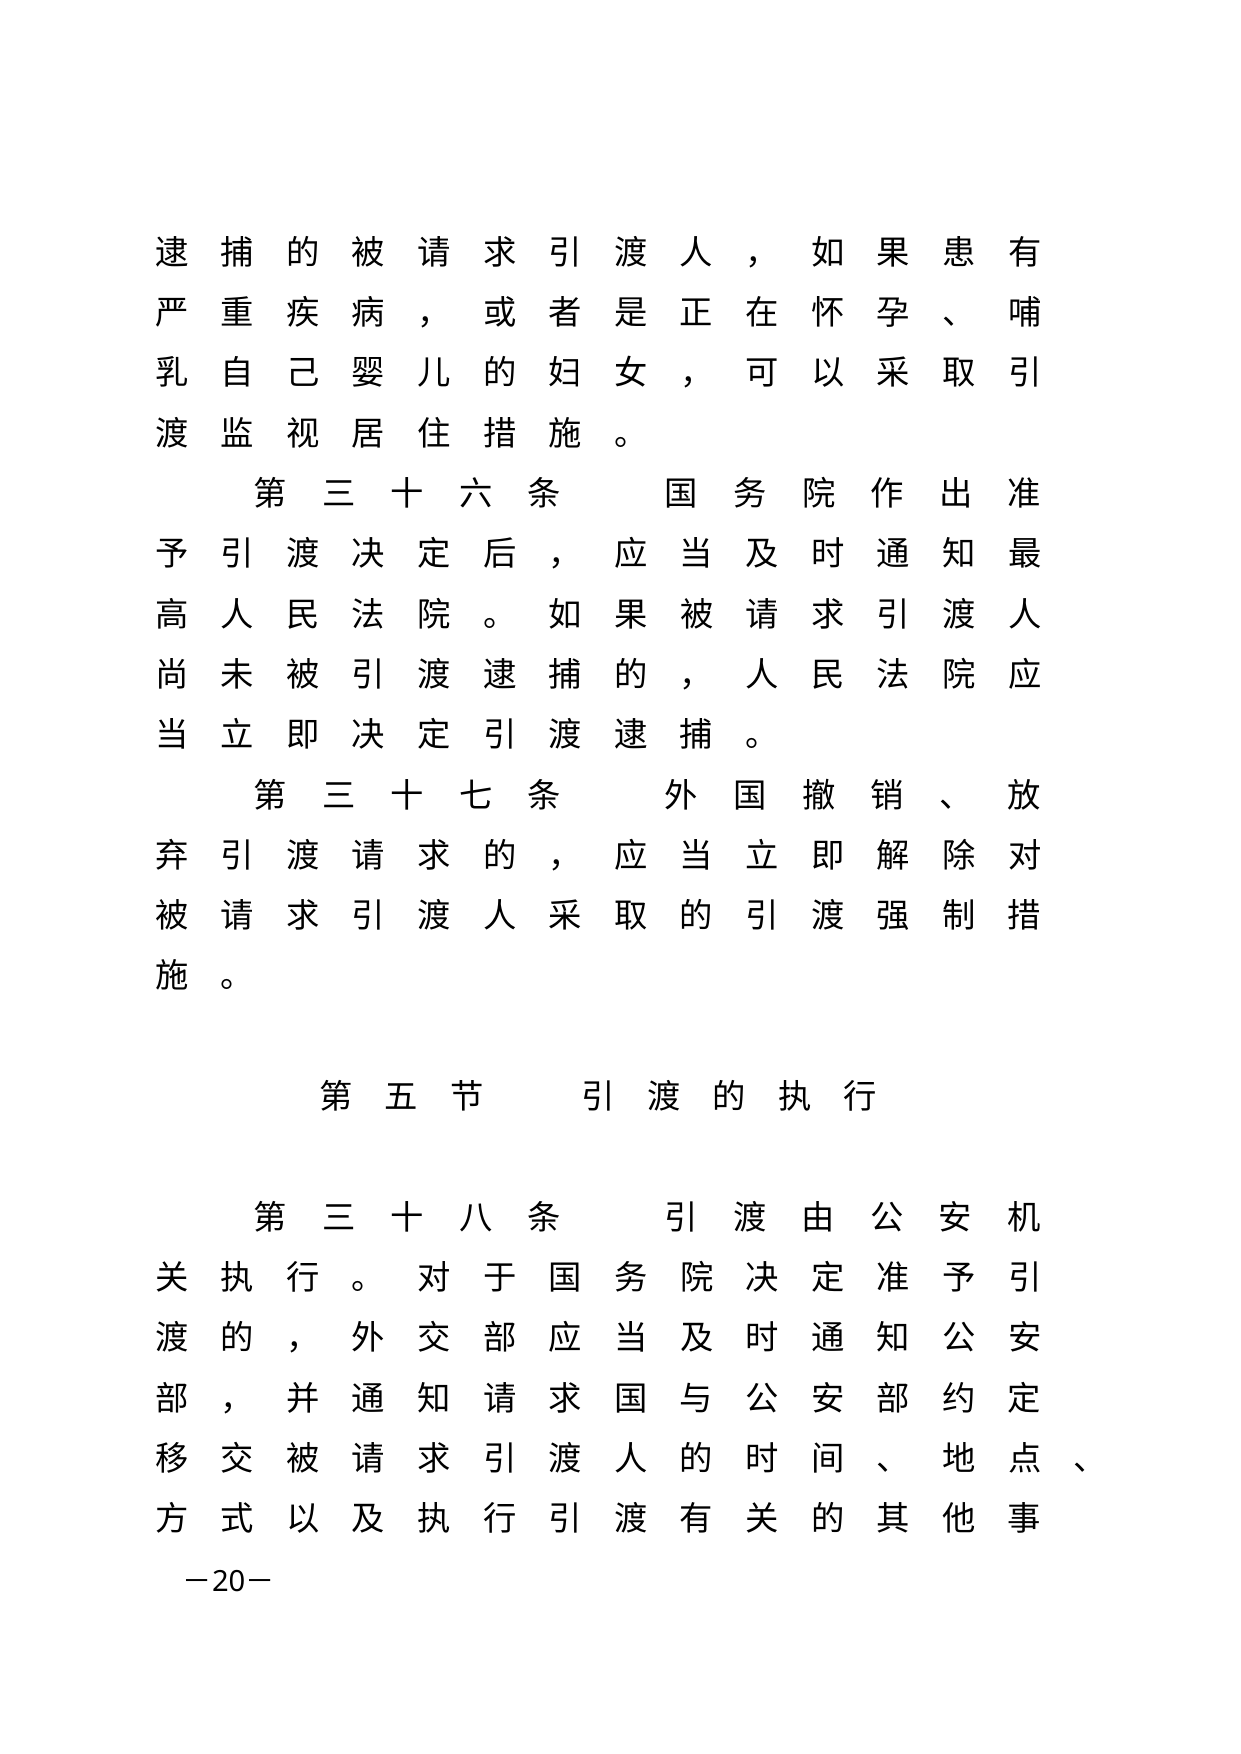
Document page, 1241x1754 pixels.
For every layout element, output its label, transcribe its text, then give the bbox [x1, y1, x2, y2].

text 第三十七条 外国撤销、放弃引渡请求的，应当立即解除对被请求引渡人采取的引渡强制措施。 [155, 762, 1073, 1003]
text 第五节 引渡的执行 [155, 1064, 1073, 1124]
text 第三十六条 国务院作出准予引渡决定后，应当及时通知最高人民法院。如果被请求引渡人尚未被引渡逮捕的，人民法院应当立即决定引渡逮捕。 [155, 461, 1073, 762]
text 第三十八条 引渡由公安机关执行。对于国务院决定准予引渡的，外交部应当及时通知公安部，并通知请求国与公安部约定移交被请求引渡人的时间、地点、方式以及执行引渡有关的其他事宜。 [155, 1184, 1073, 1546]
text 第三十五条 对于应当引渡逮捕的被请求引渡人，如果患有严重疾病，或者是正在怀孕、哺乳自己婴儿的妇女，可以采取引渡监视居住措施。 [155, 219, 1073, 461]
